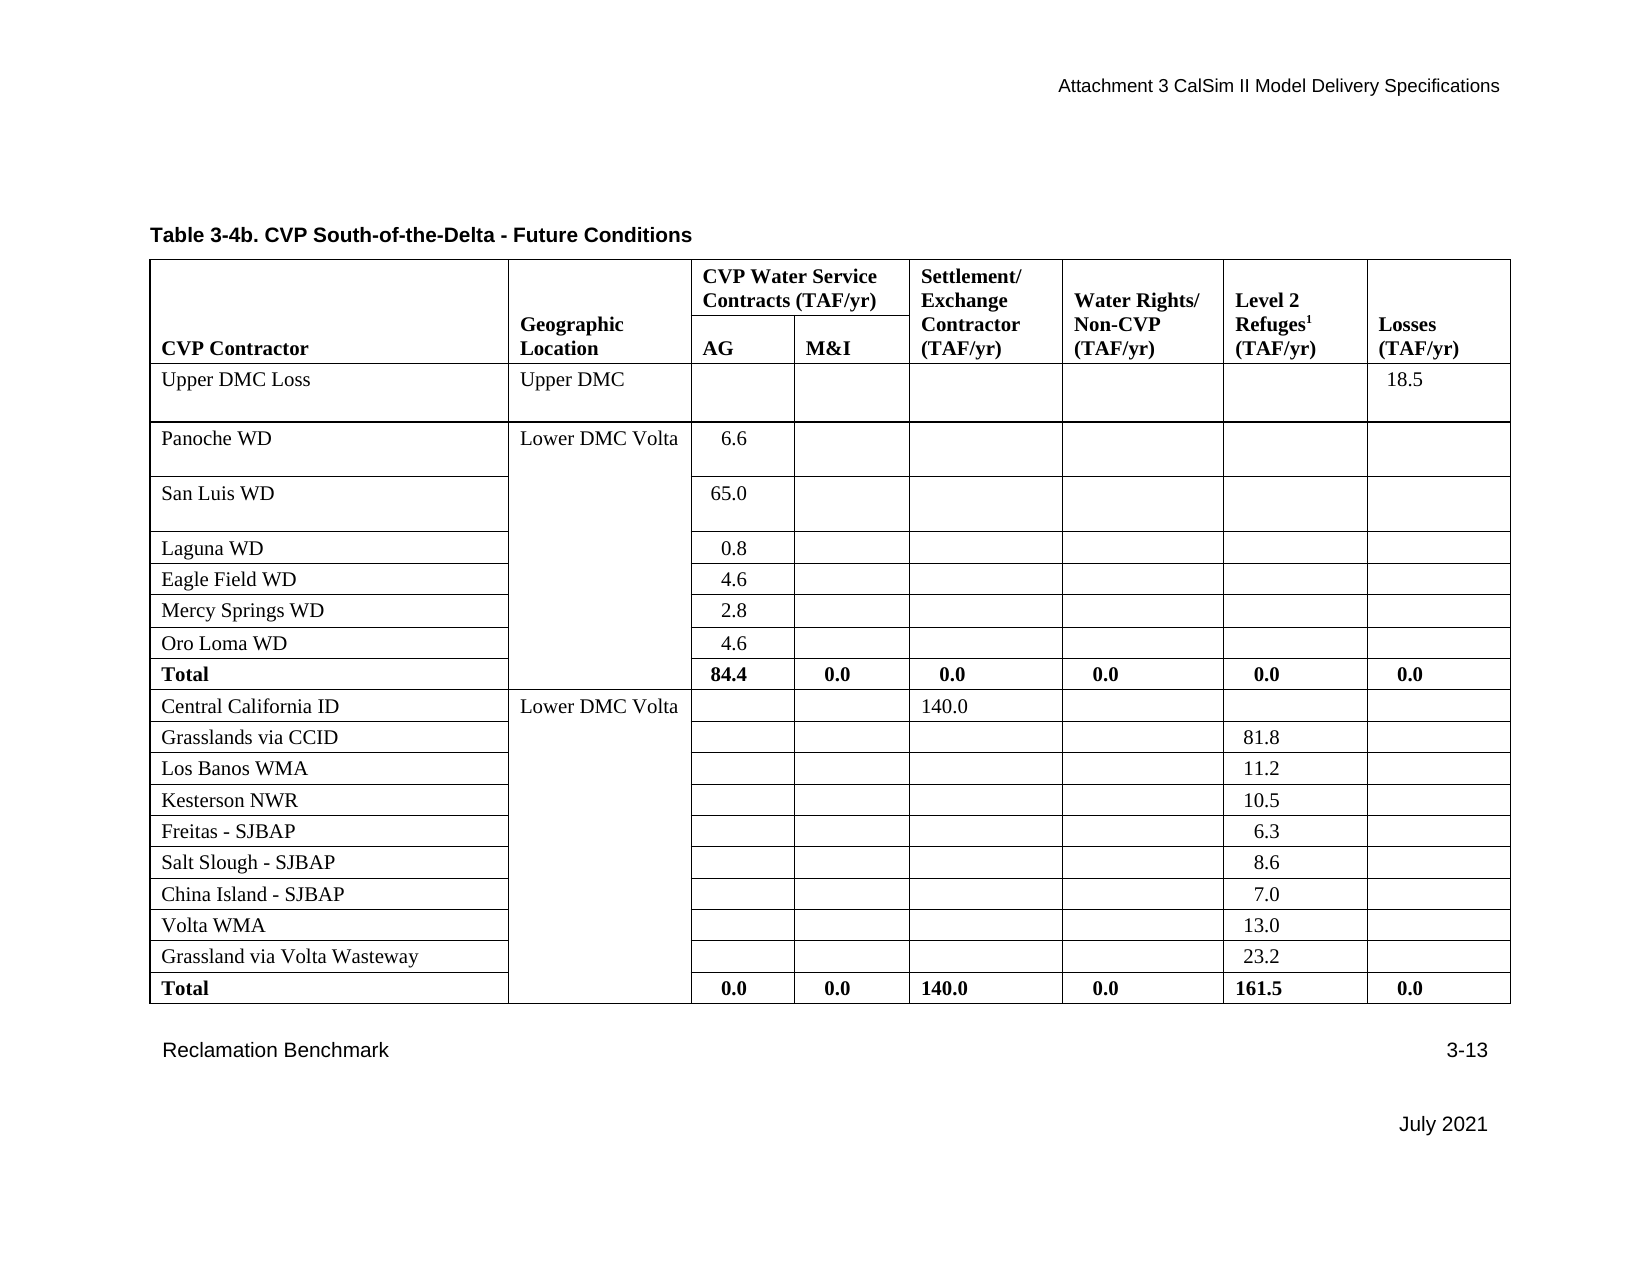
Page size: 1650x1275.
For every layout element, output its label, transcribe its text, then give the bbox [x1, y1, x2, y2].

table_cell [1368, 722, 1510, 752]
table_cell [795, 785, 909, 815]
table_cell [795, 910, 909, 940]
table_cell [1063, 941, 1223, 972]
table_cell [1063, 364, 1223, 421]
table_header Losses (TAF/yr) [1368, 260, 1510, 363]
table_cell [795, 941, 909, 972]
table_cell [795, 477, 909, 531]
table_cell 23.2 [1224, 941, 1367, 972]
table_cell 0.8 [692, 532, 794, 563]
table_cell 6.6 [692, 423, 794, 476]
table_cell Salt Slough - SJBAP [151, 847, 508, 877]
table_cell [1224, 364, 1367, 421]
table_cell [1063, 690, 1223, 721]
table_cell [692, 722, 794, 752]
table_cell [1063, 722, 1223, 752]
title Table 3-4b. CVP South-of-the-Delta - Future Conditions [150, 223, 1500, 247]
table_cell [1368, 816, 1510, 846]
table_cell AG [692, 316, 794, 363]
table_cell [795, 423, 909, 476]
table_cell [910, 722, 1062, 752]
table_cell San Luis WD [151, 477, 508, 531]
table_cell [795, 847, 909, 877]
table_cell [692, 816, 794, 846]
table_cell 140.0 [910, 973, 1062, 1003]
table_cell [1368, 628, 1510, 658]
table_cell Lower DMC Volta [509, 690, 691, 1003]
table_cell [692, 753, 794, 783]
table_cell [795, 364, 909, 421]
table_cell [1368, 564, 1510, 594]
table_cell [1224, 564, 1367, 594]
table_cell 140.0 [910, 690, 1062, 721]
table_cell 4.6 [692, 564, 794, 594]
table_cell [1063, 910, 1223, 940]
table_cell 0.0 [1063, 973, 1223, 1003]
table_cell 6.3 [1224, 816, 1367, 846]
table_cell [910, 816, 1062, 846]
table_cell 2.8 [692, 595, 794, 627]
table_cell Lower DMC Volta [509, 423, 691, 689]
table_cell Volta WMA [151, 910, 508, 940]
table_cell [1368, 941, 1510, 972]
table_cell Total [151, 659, 508, 689]
table_cell Eagle Field WD [151, 564, 508, 594]
table_cell 0.0 [795, 659, 909, 689]
table_cell Central California ID [151, 690, 508, 721]
table_cell [795, 564, 909, 594]
table_cell 81.8 [1224, 722, 1367, 752]
table_cell [1063, 595, 1223, 627]
table_cell [1224, 423, 1367, 476]
table_cell Oro Loma WD [151, 628, 508, 658]
table_cell [1063, 816, 1223, 846]
table_cell [910, 595, 1062, 627]
table_cell 18.5 [1368, 364, 1510, 421]
table_cell 161.5 [1224, 973, 1367, 1003]
table_cell [1368, 910, 1510, 940]
table_cell [1368, 785, 1510, 815]
table_cell [1063, 477, 1223, 531]
table_cell [1063, 628, 1223, 658]
table_cell [910, 477, 1062, 531]
table_cell [1224, 595, 1367, 627]
table_cell [910, 364, 1062, 421]
table_cell [1063, 785, 1223, 815]
table_cell [1063, 423, 1223, 476]
table_cell [910, 532, 1062, 563]
table_cell [1368, 423, 1510, 476]
table_cell Laguna WD [151, 532, 508, 563]
table_cell Upper DMC [509, 364, 691, 421]
table_cell 0.0 [795, 973, 909, 1003]
table_cell [1224, 628, 1367, 658]
table_cell [910, 423, 1062, 476]
table_cell [1224, 690, 1367, 721]
table_cell [795, 628, 909, 658]
table_cell [1063, 847, 1223, 877]
table_cell 11.2 [1224, 753, 1367, 783]
table_cell 0.0 [1368, 973, 1510, 1003]
table_cell Kesterson NWR [151, 785, 508, 815]
table_cell Los Banos WMA [151, 753, 508, 783]
table_cell 0.0 [1368, 659, 1510, 689]
table_cell [1063, 879, 1223, 909]
table_cell China Island - SJBAP [151, 879, 508, 909]
table_cell Upper DMC Loss [151, 364, 508, 421]
table_cell [795, 816, 909, 846]
table_header Settlement/ Exchange Contractor (TAF/yr) [910, 260, 1062, 363]
table_cell M&I [795, 316, 909, 363]
table_cell [795, 879, 909, 909]
table_cell [910, 847, 1062, 877]
table_cell 0.0 [692, 973, 794, 1003]
table_cell 0.0 [1063, 659, 1223, 689]
table_cell [910, 785, 1062, 815]
table_cell 8.6 [1224, 847, 1367, 877]
table_cell 65.0 [692, 477, 794, 531]
table_cell [1063, 532, 1223, 563]
table_cell [692, 941, 794, 972]
table_header Level 2 Refuges1 (TAF/yr) [1224, 260, 1367, 363]
table_cell [910, 564, 1062, 594]
table_cell [1368, 847, 1510, 877]
table_cell [1368, 532, 1510, 563]
table_cell [692, 785, 794, 815]
table_cell 7.0 [1224, 879, 1367, 909]
table_cell 4.6 [692, 628, 794, 658]
table_cell [1368, 595, 1510, 627]
table_cell [1224, 532, 1367, 563]
table_cell 0.0 [910, 659, 1062, 689]
table_header CVP Contractor [151, 260, 508, 363]
table_cell [910, 879, 1062, 909]
table_cell Mercy Springs WD [151, 595, 508, 627]
table_cell [1368, 879, 1510, 909]
table_cell [795, 595, 909, 627]
table_cell [795, 532, 909, 563]
table_cell Grasslands via CCID [151, 722, 508, 752]
table_cell [692, 690, 794, 721]
table_cell [910, 628, 1062, 658]
table_cell Total [151, 973, 508, 1003]
table_cell [795, 690, 909, 721]
table_cell [1063, 753, 1223, 783]
table_cell 0.0 [1224, 659, 1367, 689]
table_cell 10.5 [1224, 785, 1367, 815]
table_cell [795, 722, 909, 752]
table_cell [692, 910, 794, 940]
table_cell Panoche WD [151, 423, 508, 476]
table_cell [1224, 477, 1367, 531]
table_cell [1368, 753, 1510, 783]
table_cell Grassland via Volta Wasteway [151, 941, 508, 972]
table_cell [692, 847, 794, 877]
table_cell [910, 753, 1062, 783]
table_cell Freitas - SJBAP [151, 816, 508, 846]
table_header CVP Water Service Contracts (TAF/yr) [692, 260, 909, 315]
table_cell [1063, 564, 1223, 594]
table_header Water Rights/ Non-CVP (TAF/yr) [1063, 260, 1223, 363]
table_cell [692, 364, 794, 421]
table_cell 84.4 [692, 659, 794, 689]
table_cell 13.0 [1224, 910, 1367, 940]
table_cell [795, 753, 909, 783]
table_cell [1368, 477, 1510, 531]
table_cell [910, 910, 1062, 940]
table_header Geographic Location [509, 260, 691, 363]
table_cell [1368, 690, 1510, 721]
table_cell [692, 879, 794, 909]
table_cell [910, 941, 1062, 972]
